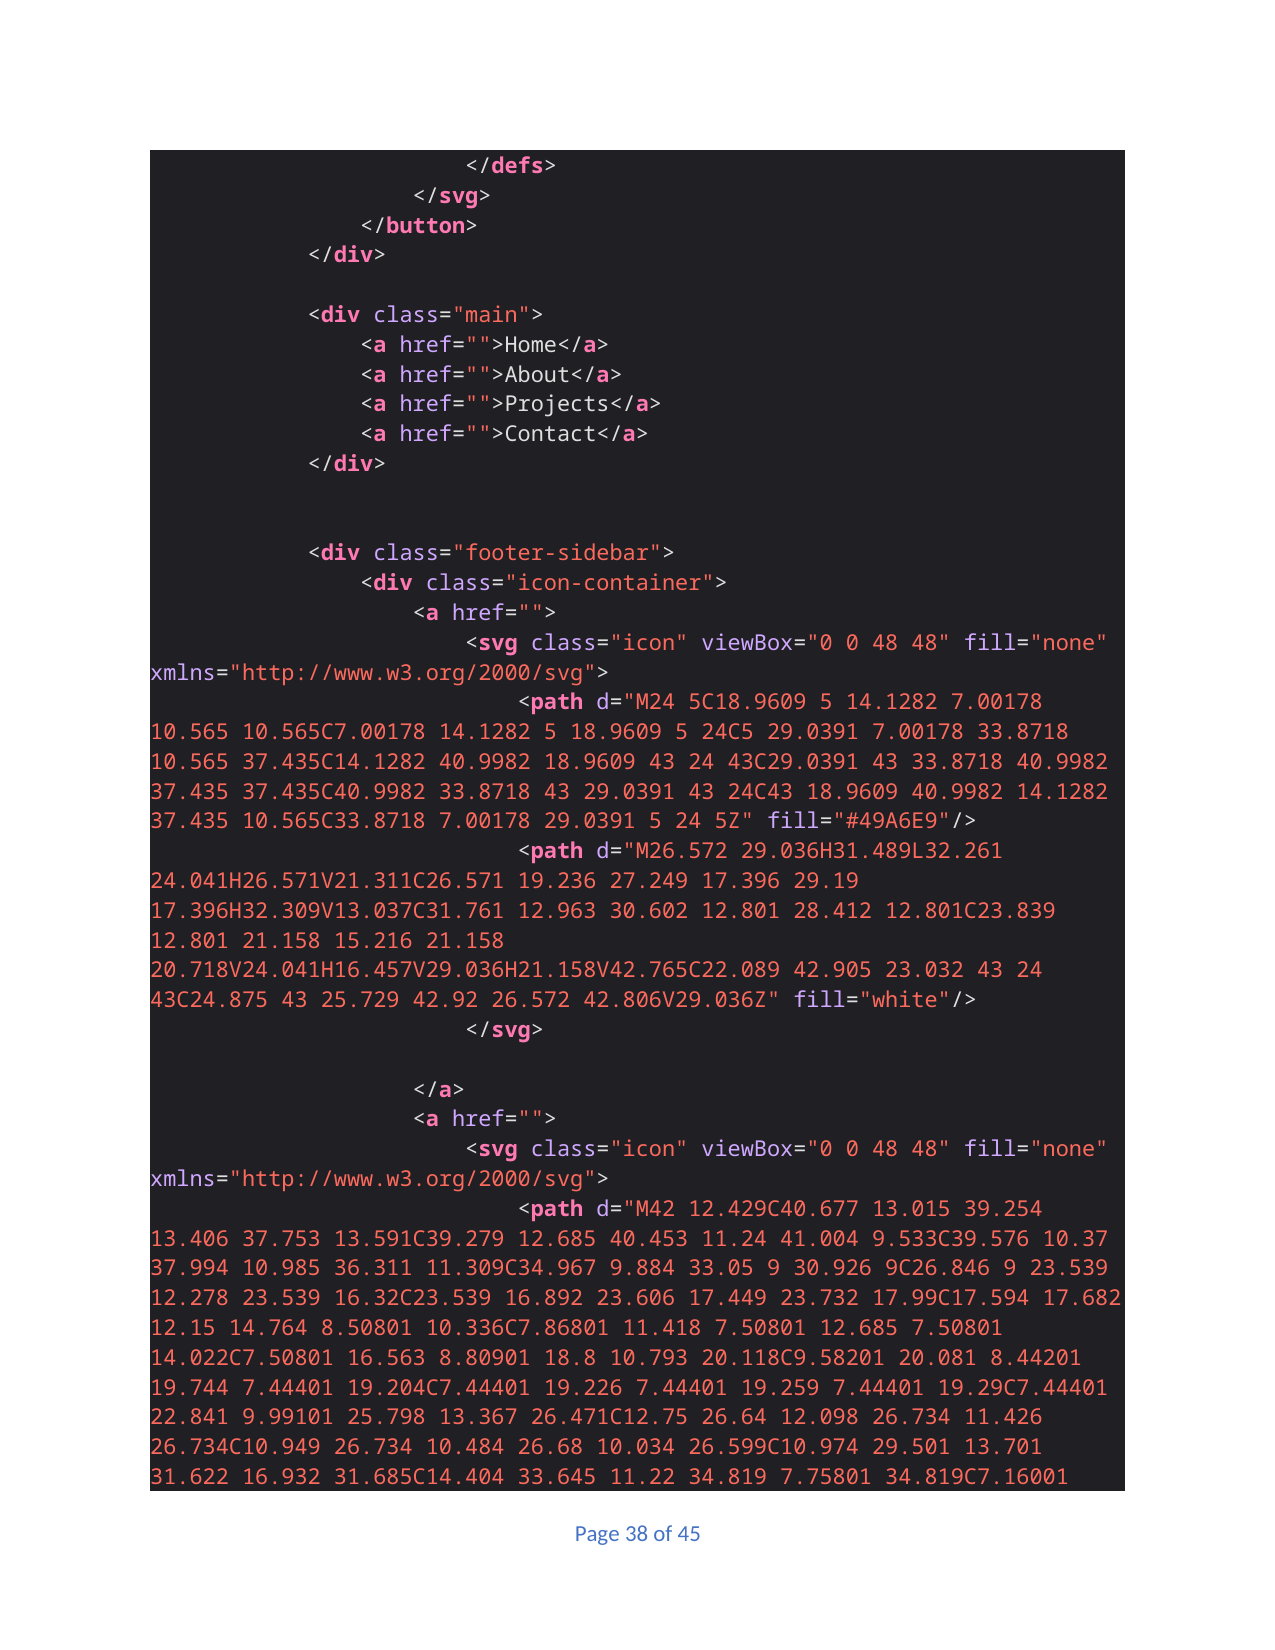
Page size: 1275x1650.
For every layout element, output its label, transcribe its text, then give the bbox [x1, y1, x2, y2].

text <a href=""> [150, 597, 1125, 627]
text <div class="icon-container"> [150, 567, 1125, 597]
text <a href="">Projects</a> [150, 388, 1125, 418]
text </svg> [150, 1014, 1125, 1044]
text <a href="">About</a> [150, 358, 1125, 388]
text <svg class="icon" viewBox="0 0 48 48" fill="none" xmlns="http://www.w3.org/2000/svg"> [150, 627, 1125, 686]
text <div class="footer-sidebar"> [150, 537, 1125, 567]
text <a href=""> [150, 1103, 1125, 1133]
text <svg class="icon" viewBox="0 0 48 48" fill="none" xmlns="http://www.w3.org/2000/svg"> [150, 1133, 1125, 1193]
text <path d="M24 5C18.9609 5 14.1282 7.00178 10.565 10.565C7.00178 14.1282 5 18.9609 5 24C5 29.0391 7.00178 33.8718 10.565 37.435C14.1282 40.9982 18.9609 43 24 43C29.0391 43 33.8718 40.9982 37.435 37.435C40.9982 33.8718 43 29.0391 43 24C43 18.9609 40.9982 14.1282 37.435 10.565C33.8718 7.00178 29.0391 5 24 5Z" fill="#49A6E9"/> [150, 686, 1125, 835]
text <a href="">Home</a> [150, 329, 1125, 358]
text </div> [150, 239, 1125, 269]
text <path d="M26.572 29.036H31.489L32.261 24.041H26.571V21.311C26.571 19.236 27.249 17.396 29.19 17.396H32.309V13.037C31.761 12.963 30.602 12.801 28.412 12.801C23.839 12.801 21.158 15.216 21.158 20.718V24.041H16.457V29.036H21.158V42.765C22.089 42.905 23.032 43 24 43C24.875 43 25.729 42.92 26.572 42.806V29.036Z" fill="white"/> [150, 835, 1125, 1014]
text </a> [150, 1073, 1125, 1103]
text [150, 1193, 1125, 1491]
text <div class="main"> [150, 299, 1125, 329]
text </svg> [150, 180, 1125, 209]
text </div> [150, 448, 1125, 478]
text <a href="">Contact</a> [150, 418, 1125, 448]
text </defs> [150, 150, 1125, 180]
text </button> [150, 209, 1125, 239]
